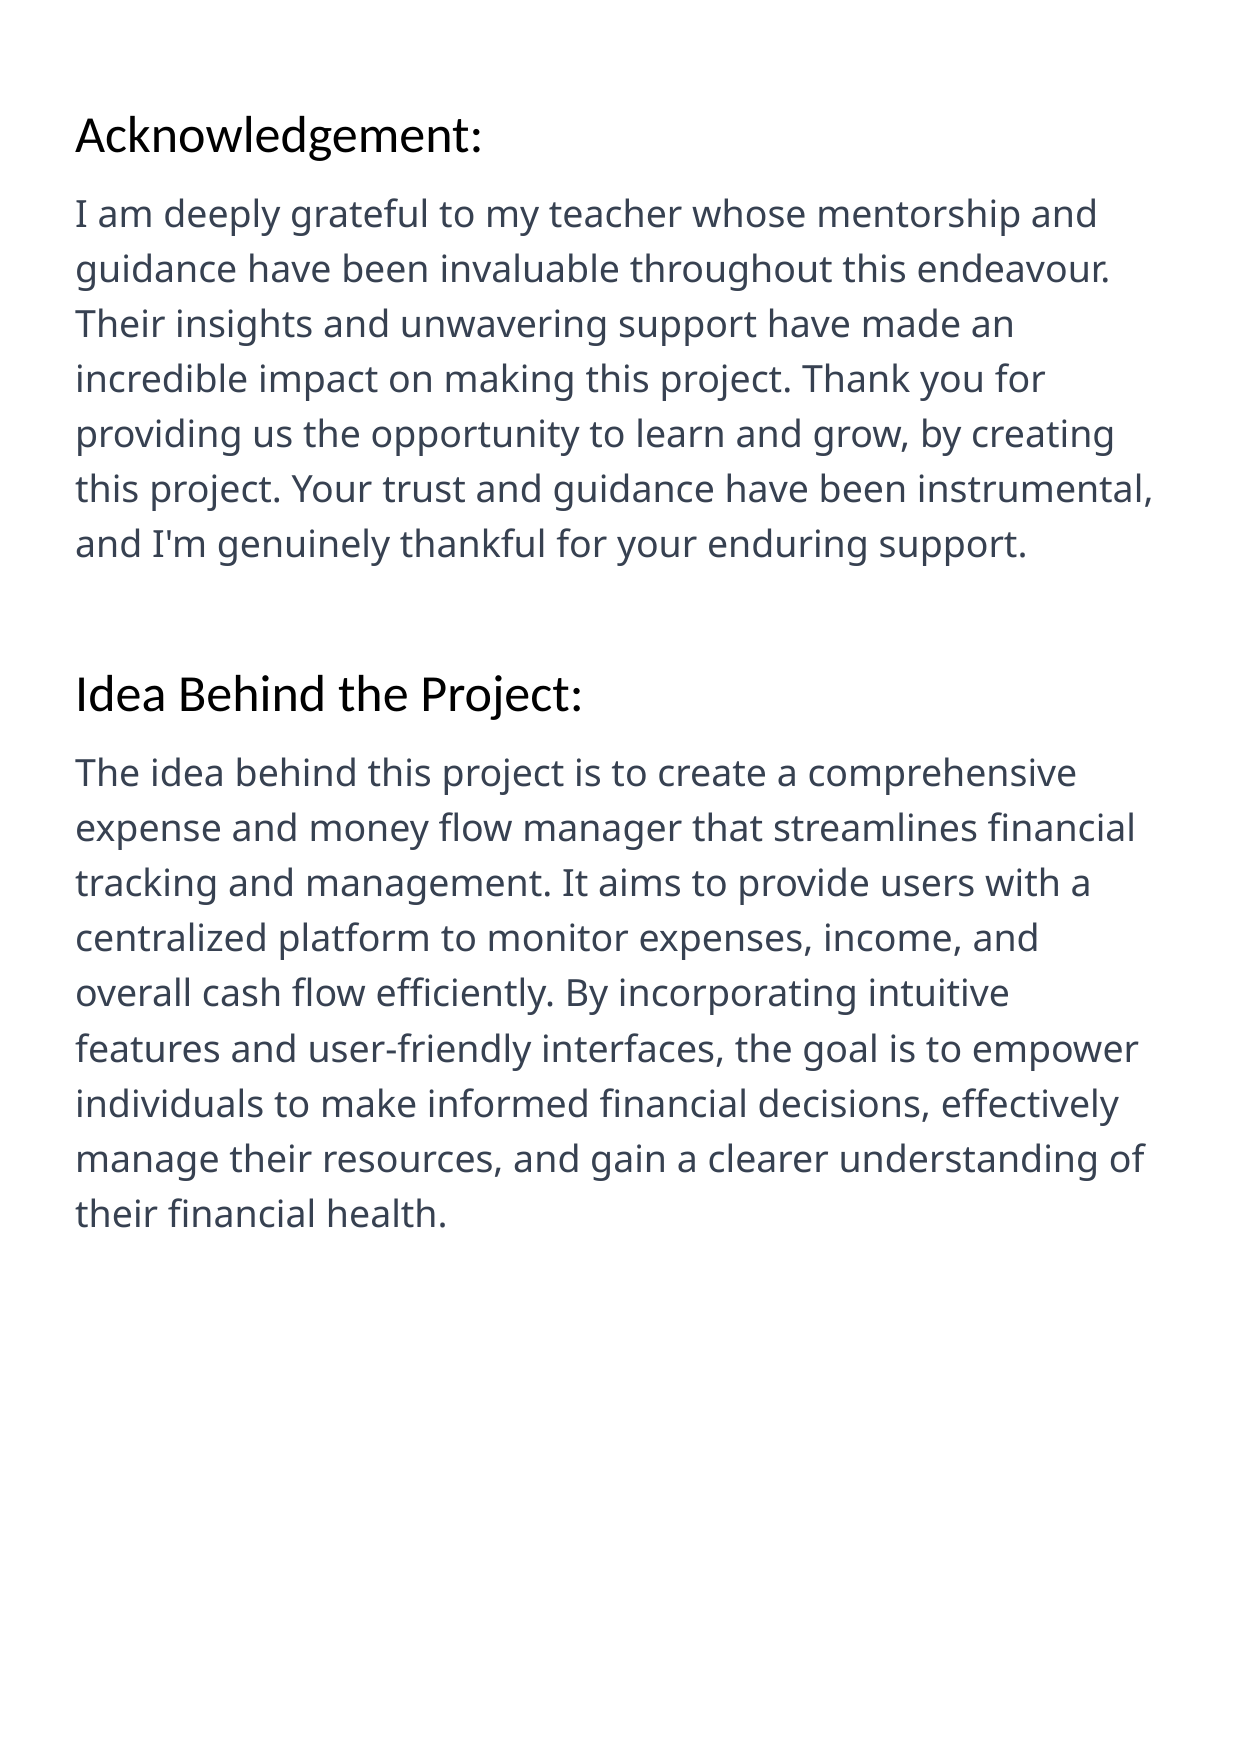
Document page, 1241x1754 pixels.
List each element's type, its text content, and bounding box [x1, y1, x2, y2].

text The idea behind this project is to create a comprehensive expense and money flow manager that streamlines financial tracking and management. It aims to provide users with a centralized platform to monitor expenses, income, and overall cash flow efficiently. By incorporating intuitive features and user-friendly interfaces, the goal is to empower individuals to make informed financial decisions, effectively manage their resources, and gain a clearer understanding of their financial health. [75, 746, 1165, 1238]
text I am deeply grateful to my teacher whose mentorship and guidance have been invaluable throughout this endeavour. Their insights and unwavering support have made an incredible impact on making this project. Thank you for providing us the opportunity to learn and grow, by creating this project. Your trust and guidance have been instrumental, and I'm genuinely thankful for your enduring support. [75, 187, 1165, 569]
text Acknowledgement: [75, 102, 1165, 165]
text Idea Behind the Project: [75, 661, 1165, 725]
